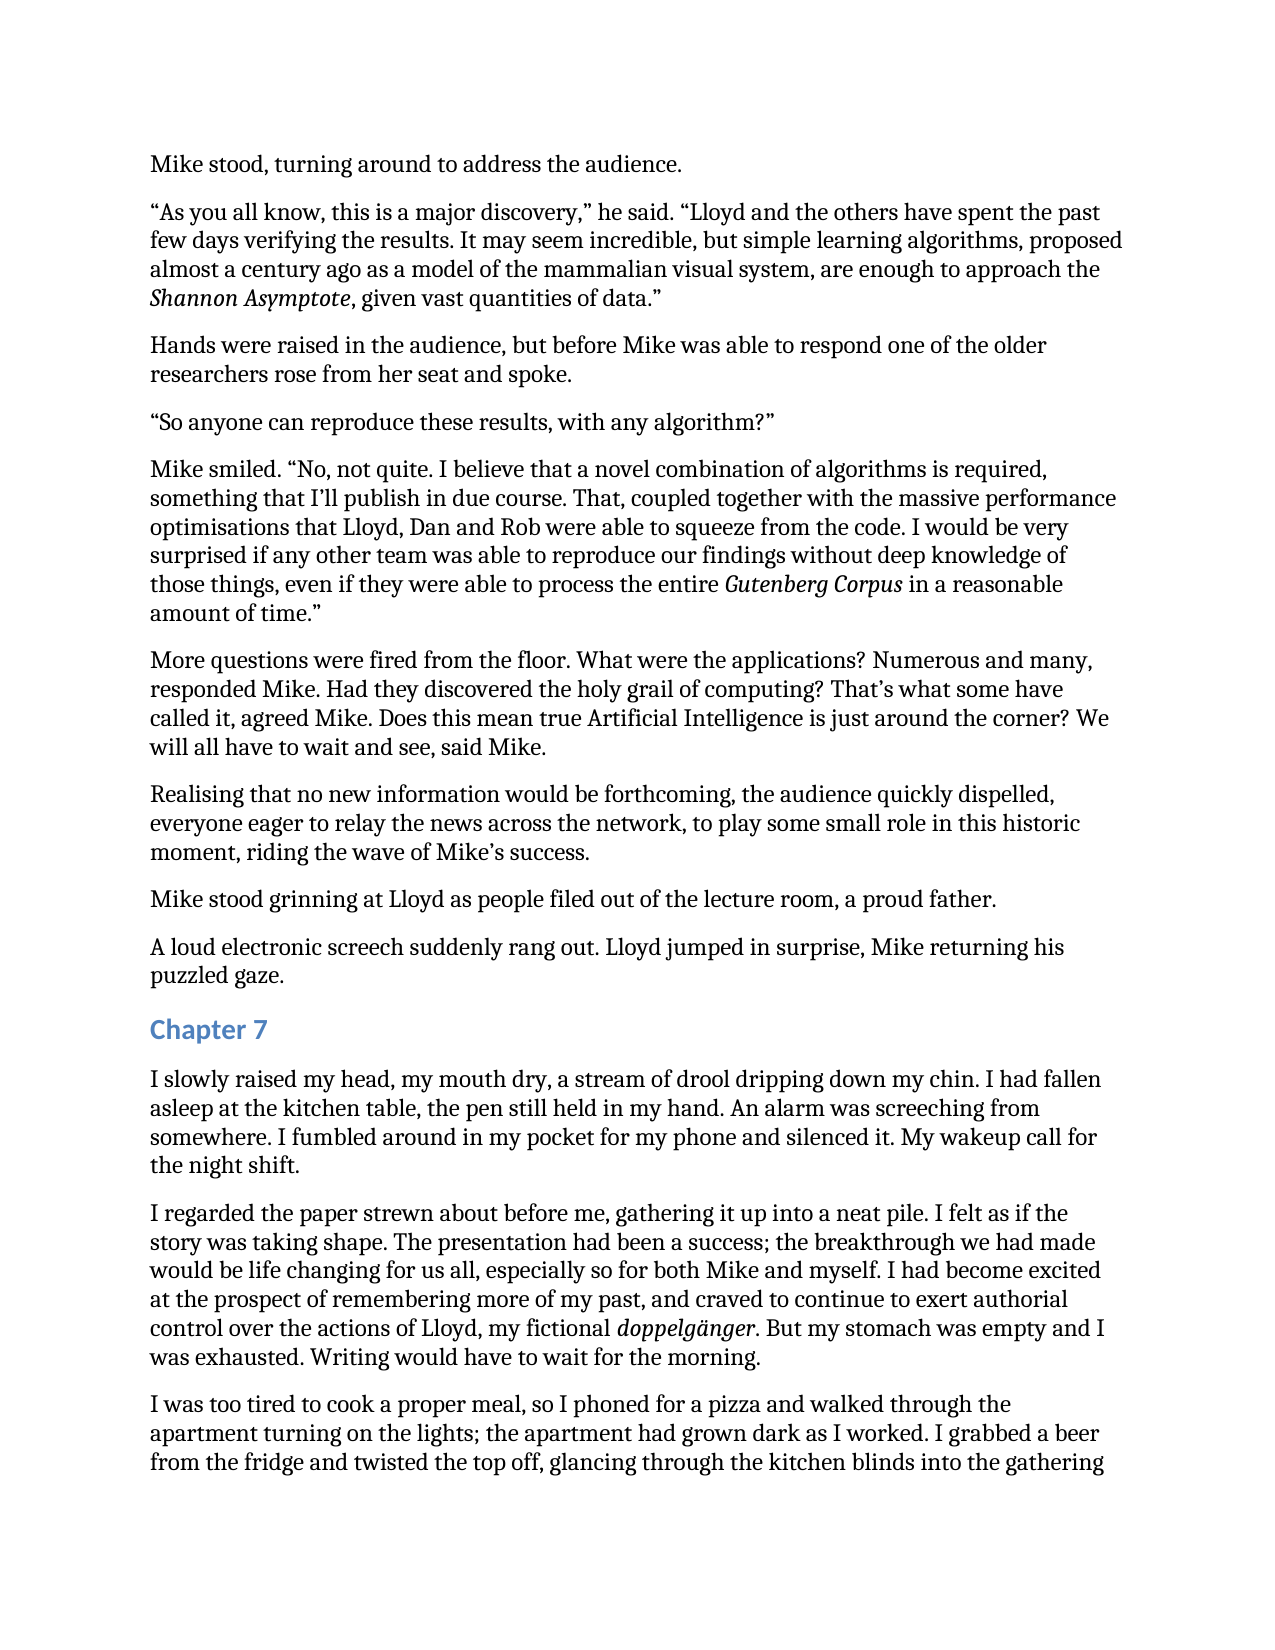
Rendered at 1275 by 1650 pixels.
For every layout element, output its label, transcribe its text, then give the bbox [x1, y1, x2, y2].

text I regarded the paper strewn about before me, gathering it up into a neat pile. I felt as if the story was taking shape. The presentation had been a success; the breakthrough we had made would be life changing for us all, especially so for both Mike and myself. I had become excited at the prospect of remembering more of my past, and craved to continue to exert authorial control over the actions of Lloyd, my fictional doppelgänger. But my stomach was empty and I was exhausted. Writing would have to wait for the morning. [150, 1199, 1125, 1371]
text “So anyone can reproduce these results, with any algorithm?” [150, 407, 1125, 436]
text Mike stood grinning at Lloyd as people filed out of the lecture room, a proud father. [150, 885, 1125, 914]
text Realising that no new information would be forthcoming, the audience quickly dispelled, everyone eager to relay the news across the network, to play some small role in this historic moment, riding the wave of Mike’s success. [150, 780, 1125, 866]
text More questions were fired from the floor. What were the applications? Numerous and many, responded Mike. Had they discovered the holy grail of computing? That’s what some have called it, agreed Mike. Does this mean true Artificial Intelligence is just around the corner? We will all have to wait and see, said Mike. [150, 646, 1125, 761]
subtitle Chapter 7 [150, 1011, 1125, 1046]
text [150, 1390, 1125, 1476]
text Hands were raised in the audience, but before Mike was able to respond one of the older researchers rose from her seat and spoke. [150, 331, 1125, 389]
text Mike smiled. “No, not quite. I believe that a novel combination of algorithms is required, something that I’ll publish in due course. That, coupled together with the massive performance optimisations that Lloyd, Dan and Rob were able to squeeze from the code. I would be very surprised if any other team was able to reproduce our findings without deep knowledge of those things, even if they were able to process the entire Gutenberg Corpus in a reasonable amount of time.” [150, 455, 1125, 627]
text I slowly raised my head, my mouth dry, a stream of drool dripping down my chin. I had fallen asleep at the kitchen table, the pen still held in my hand. An alarm was screeching from somewhere. I fumbled around in my pocket for my phone and silenced it. My wakeup call for the night shift. [150, 1065, 1125, 1180]
text A loud electronic screech suddenly rang out. Lloyd jumped in surprise, Mike returning his puzzled gaze. [150, 932, 1125, 990]
text “As you all know, this is a major discovery,” he said. “Lloyd and the others have spent the past few days verifying the results. It may seem incredible, but simple learning algorithms, proposed almost a century ago as a model of the mammalian visual system, are enough to approach the Shannon Asymptote, given vast quantities of data.” [150, 197, 1125, 312]
text Mike stood, turning around to address the audience. [150, 150, 1125, 179]
